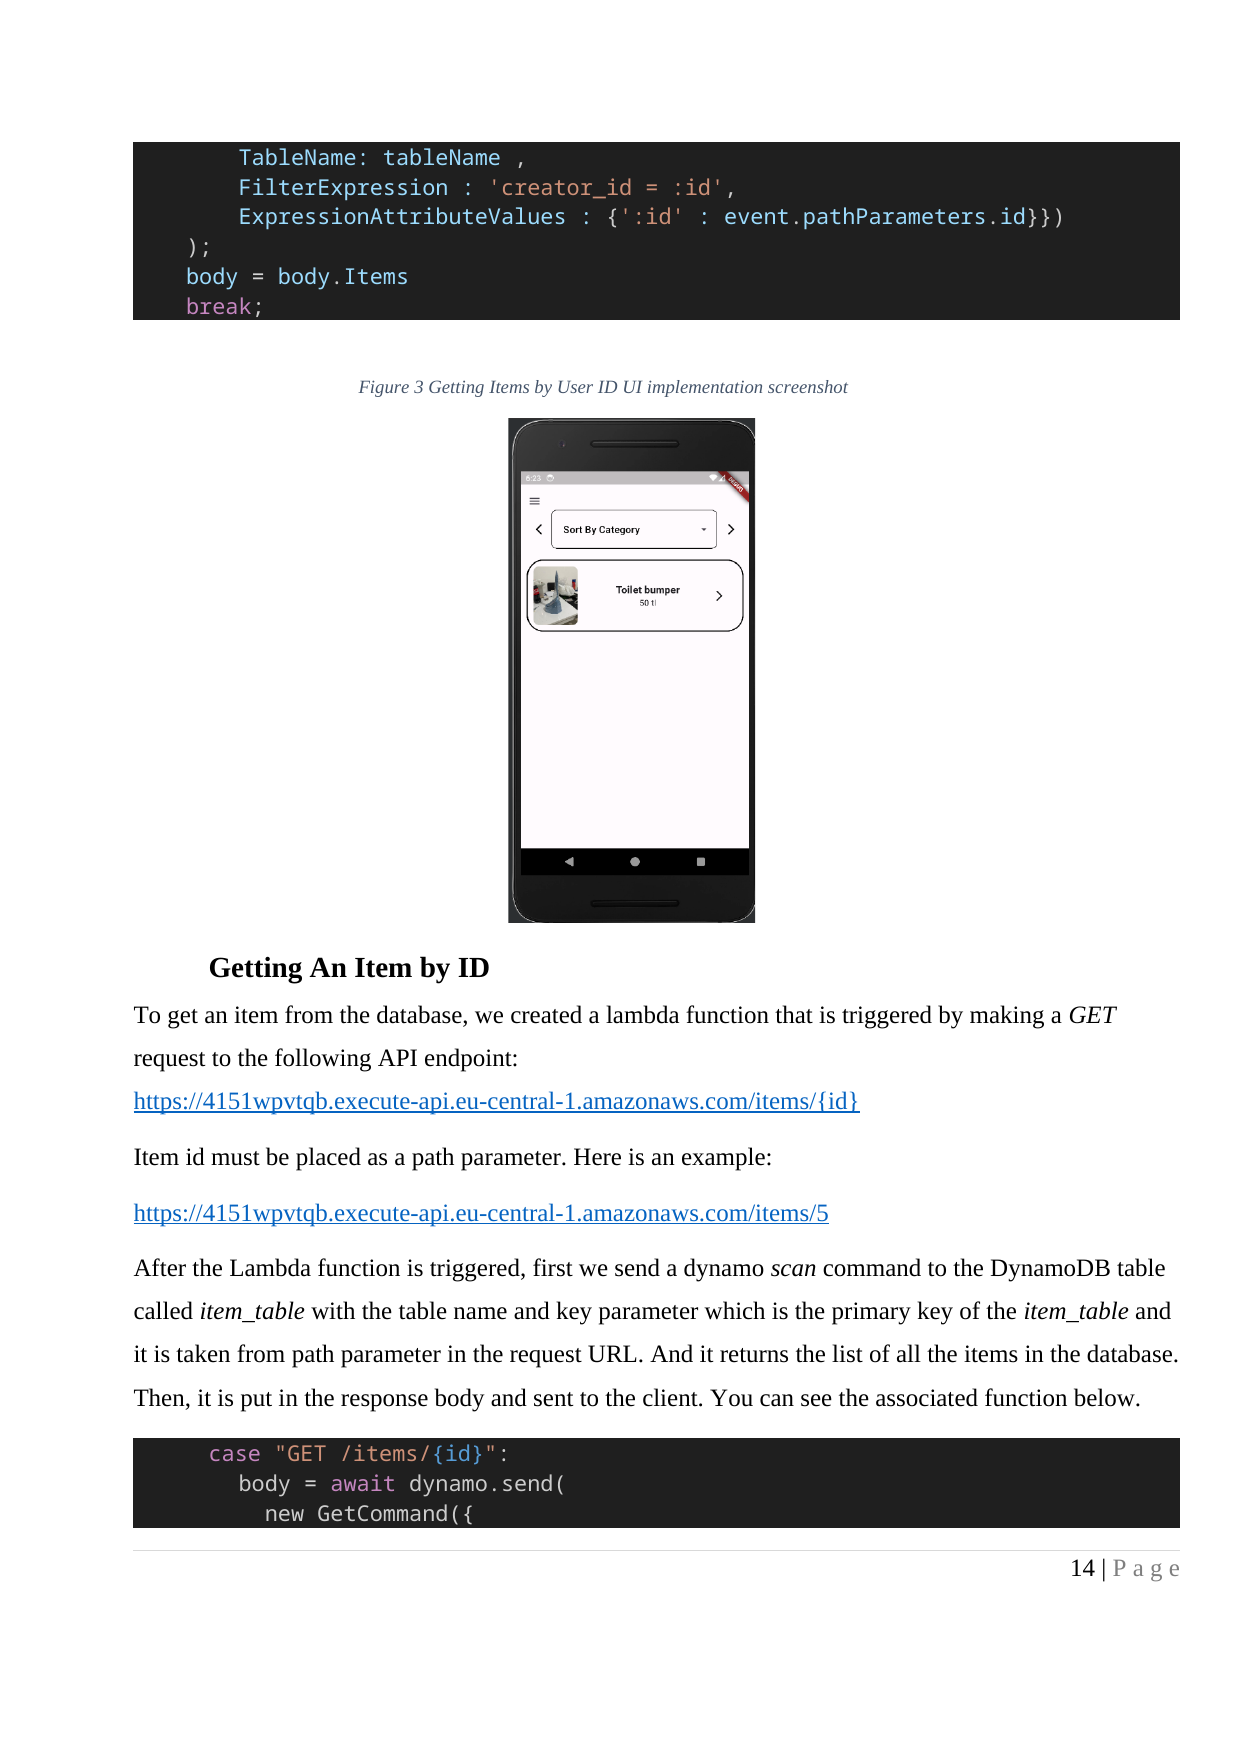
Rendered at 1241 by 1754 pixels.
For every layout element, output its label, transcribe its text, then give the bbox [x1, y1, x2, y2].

text ); [133, 231, 1180, 261]
text body = await dynamo.send( [133, 1468, 1180, 1498]
picture [508, 418, 756, 923]
text body = body.Items [133, 261, 1180, 291]
text break; [133, 291, 1180, 320]
text https://4151wpvtqb.execute-api.eu-central-1.amazonaws.com/items/5 [133, 1198, 1180, 1226]
text TableName: tableName , [133, 142, 1180, 171]
text FilterExpression : 'creator_id = :id', [133, 171, 1180, 201]
text ExpressionAttributeValues : {':id' : event.pathParameters.id}}) [133, 201, 1180, 231]
subtitle Getting An Item by ID [208, 950, 1180, 983]
text To get an item from the database, we created a lambda function that is triggered by making a GET request to the following API endpoint: https://4151wpvtqb.execute-api.eu-central-1.amazonaws.com/items/{id} [133, 1000, 1180, 1115]
text Figure 3 Getting Items by User ID UI implementation screenshot [358, 376, 1180, 398]
text After the Lambda function is triggered, first we send a dynamo scan command to the DynamoDB table called item_table with the table name and key parameter which is the primary key of the item_table and it is taken from path parameter in the request URL. And it returns the list of all the items in the database. Then, it is put in the response body and sent to the client. You can see the associated function below. [133, 1253, 1180, 1411]
text Item id must be placed as a path parameter. Here is an example: [133, 1142, 1180, 1171]
text new GetCommand({ [133, 1498, 1180, 1528]
text case "GET /items/{id}": [133, 1438, 1180, 1468]
